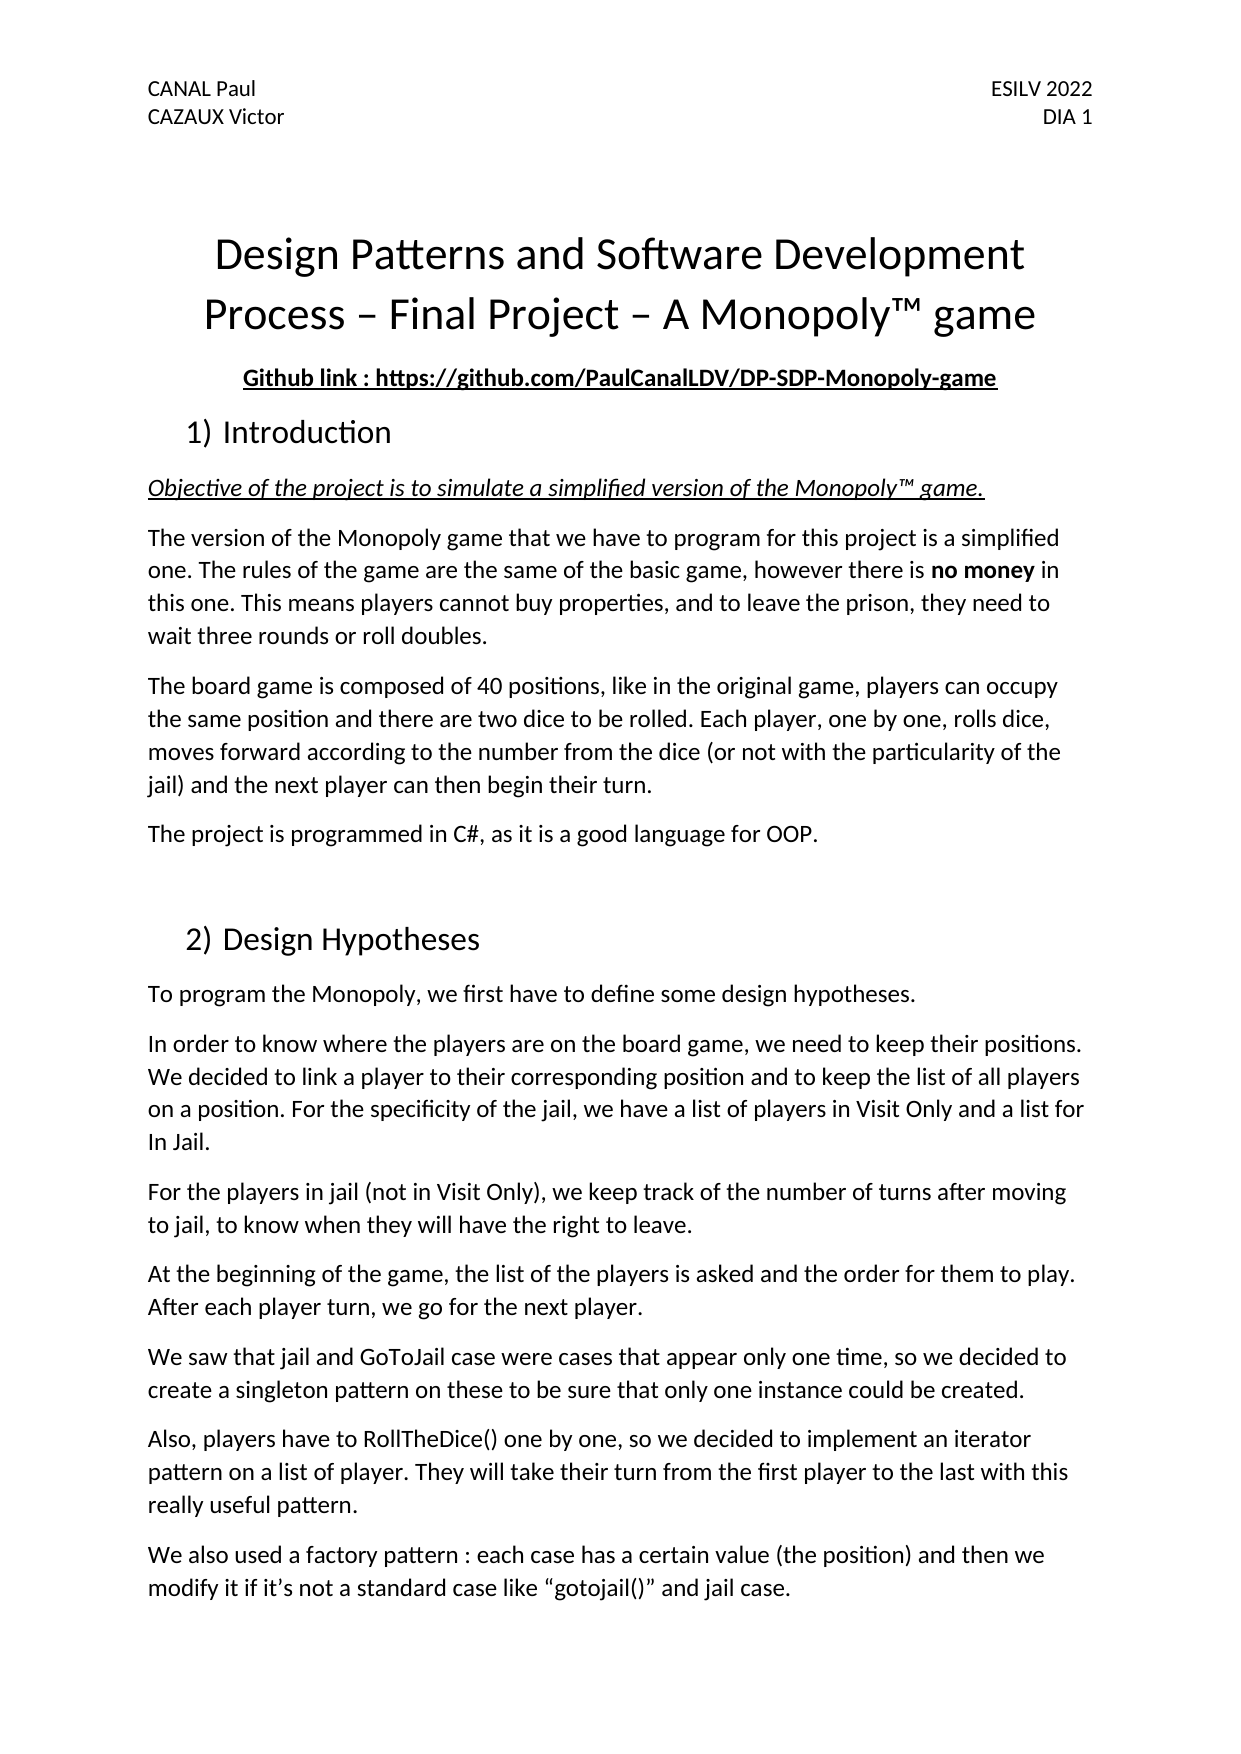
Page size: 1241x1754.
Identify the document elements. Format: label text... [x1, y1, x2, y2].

text The version of the Monopoly game that we have to program for this project is a simplified one. The rules of the game are the same of the basic game, however there is no money in this one. This means players cannot buy properties, and to leave the prison, they need to wait three rounds or roll doubles. [148, 522, 1093, 651]
text To program the Monopoly, we first have to define some design hypotheses. [148, 978, 1093, 1009]
text The project is programmed in C#, as it is a good language for OOP. [148, 818, 1093, 849]
text Design Patterns and Software Development Process – Final Project – A Monopoly™ game [148, 224, 1093, 341]
text Github link : https://github.com/PaulCanalLDV/DP-SDP-Monopoly-game [148, 362, 1093, 392]
text For the players in jail (not in Visit Only), we keep track of the number of turns after moving to jail, to know when they will have the right to leave. [148, 1176, 1093, 1239]
text We saw that jail and GoToJail case were cases that appear only one time, so we decided to create a singleton pattern on these to be sure that only one instance could be created. [148, 1341, 1093, 1404]
text Also, players have to RollTheDice() one by one, so we decided to implement an iterator pattern on a list of player. They will take their turn from the first player to the last with this really useful pattern. [148, 1423, 1093, 1520]
list Introduction [185, 411, 1093, 452]
list Design Hypotheses [185, 917, 1093, 958]
text Objective of the project is to simulate a simplified version of the Monopoly™ game. [148, 472, 1093, 503]
text In order to know where the players are on the board game, we need to keep their positions. We decided to link a player to their corresponding position and to keep the list of all players on a position. For the specificity of the jail, we have a list of players in Visit Only and a list for In Jail. [148, 1028, 1093, 1157]
text The board game is composed of 40 positions, like in the original game, players can occupy the same position and there are two dice to be rolled. Each player, one by one, rolls dice, moves forward according to the number from the dice (or not with the particularity of the jail) and the next player can then begin their turn. [148, 670, 1093, 799]
text At the beginning of the game, the list of the players is asked and the order for them to play. After each player turn, we go for the next player. [148, 1258, 1093, 1322]
